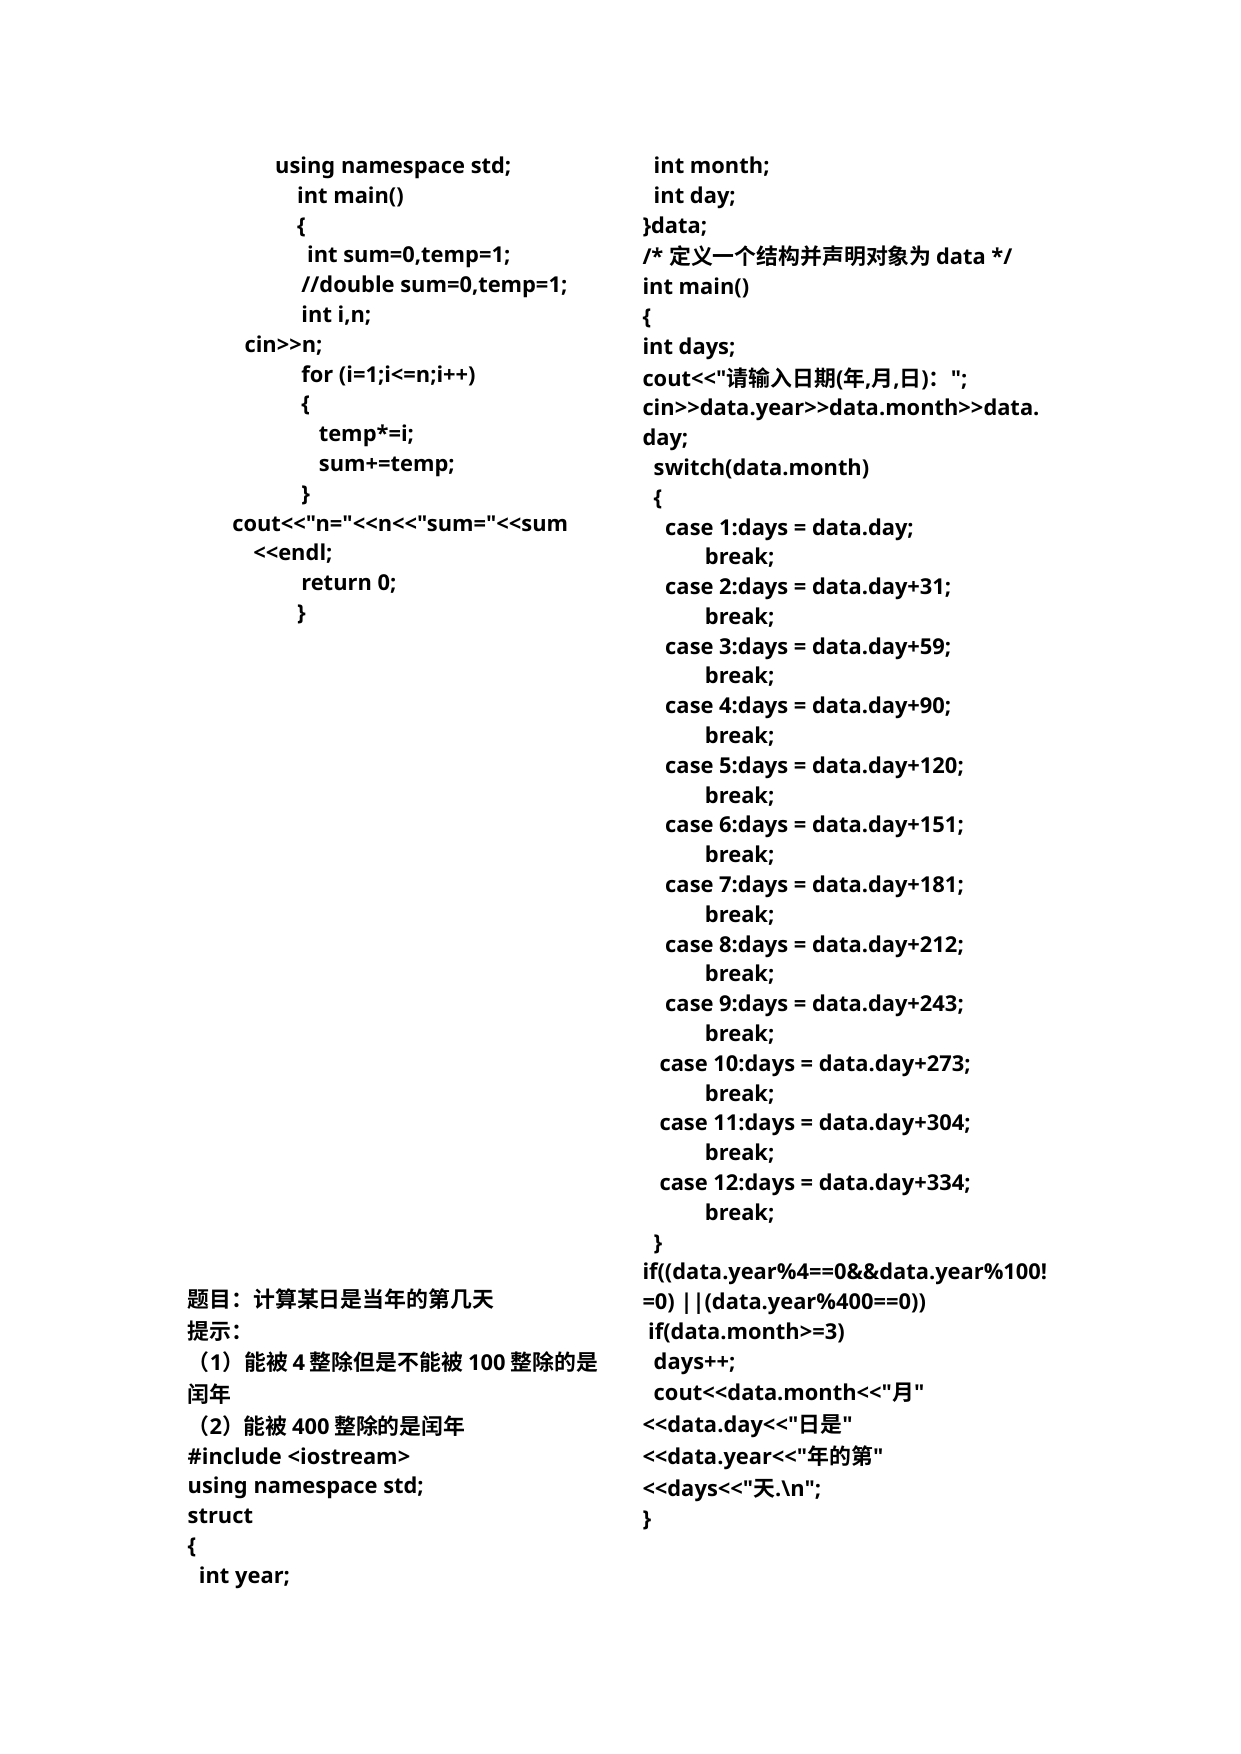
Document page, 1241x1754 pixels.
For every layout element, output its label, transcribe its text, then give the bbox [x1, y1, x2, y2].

text case 10:days = data.day+273; [642, 1048, 1053, 1077]
text return 0; [187, 567, 598, 597]
text using namespace std; [187, 150, 598, 180]
text cin>>data.year>>data.month>>data.day; [642, 392, 1053, 452]
text if((data.year%4==0&&data.year%100!=0) ||(data.year%400==0)) [642, 1256, 1053, 1316]
text for (i=1;i<=n;i++) [187, 358, 598, 388]
text break; [642, 899, 1053, 928]
text 提示： [187, 1314, 598, 1345]
text using namespace std; [187, 1470, 598, 1500]
text { [187, 209, 598, 239]
text int day; [642, 180, 1053, 209]
text case 2:days = data.day+31; [642, 571, 1053, 601]
text case 6:days = data.day+151; [642, 809, 1053, 839]
text break; [642, 1018, 1053, 1048]
text int i,n; [187, 299, 598, 329]
text break; [642, 1197, 1053, 1226]
text days++; [642, 1346, 1053, 1375]
text case 5:days = data.day+120; [642, 750, 1053, 779]
text { [187, 1530, 598, 1560]
text int year; [187, 1560, 598, 1589]
text （2）能被400整除的是闰年 [187, 1409, 598, 1441]
text <<data.year<<"年的第" [642, 1439, 1053, 1471]
text { [187, 388, 598, 418]
text sum+=temp; [187, 448, 598, 478]
text #include <iostream> [187, 1441, 598, 1470]
text if(data.month>=3) [642, 1316, 1053, 1346]
text int month; [642, 150, 1053, 180]
text break; [642, 601, 1053, 631]
text <<endl; [209, 537, 598, 567]
text （1）能被4整除但是不能被100整除的是闰年 [187, 1345, 598, 1409]
text } [187, 597, 598, 627]
text cout<<data.month<<"月" [642, 1375, 1053, 1407]
text <<days<<"天.\n"; [642, 1471, 1053, 1502]
text case 1:days = data.day; [642, 511, 1053, 541]
text temp*=i; [187, 418, 598, 448]
text struct [187, 1500, 598, 1530]
text break; [642, 720, 1053, 750]
text int days; [642, 331, 1053, 361]
text } [187, 478, 598, 507]
text break; [642, 1137, 1053, 1167]
text case 3:days = data.day+59; [642, 631, 1053, 660]
text /* 定义一个结构并声明对象为data */ [642, 239, 1053, 271]
text break; [642, 660, 1053, 690]
text int sum=0,temp=1; [187, 239, 598, 269]
text break; [642, 958, 1053, 988]
text break; [642, 779, 1053, 809]
text case 4:days = data.day+90; [642, 690, 1053, 720]
text case 7:days = data.day+181; [642, 869, 1053, 899]
text break; [642, 839, 1053, 869]
text cin>>n; [187, 329, 598, 358]
text //double sum=0,temp=1; [187, 269, 598, 299]
text case 8:days = data.day+212; [642, 928, 1053, 958]
text { [642, 301, 1053, 331]
text case 9:days = data.day+243; [642, 988, 1053, 1018]
text cout<<"n="<<n<<"sum="<<sum [187, 507, 598, 537]
text 题目：计算某日是当年的第几天 [187, 1282, 598, 1314]
text break; [642, 541, 1053, 571]
text case 12:days = data.day+334; [642, 1167, 1053, 1197]
text int main() [642, 271, 1053, 301]
text { [642, 482, 1053, 511]
text }data; [642, 209, 1053, 239]
text case 11:days = data.day+304; [642, 1107, 1053, 1137]
text int main() [187, 180, 598, 209]
text } [642, 1226, 1053, 1256]
text break; [642, 1077, 1053, 1107]
text switch(data.month) [642, 452, 1053, 482]
text <<data.day<<"日是" [642, 1407, 1053, 1439]
text } [642, 1502, 1053, 1532]
text cout<<"请输入日期(年,月,日)："; [642, 361, 1053, 392]
